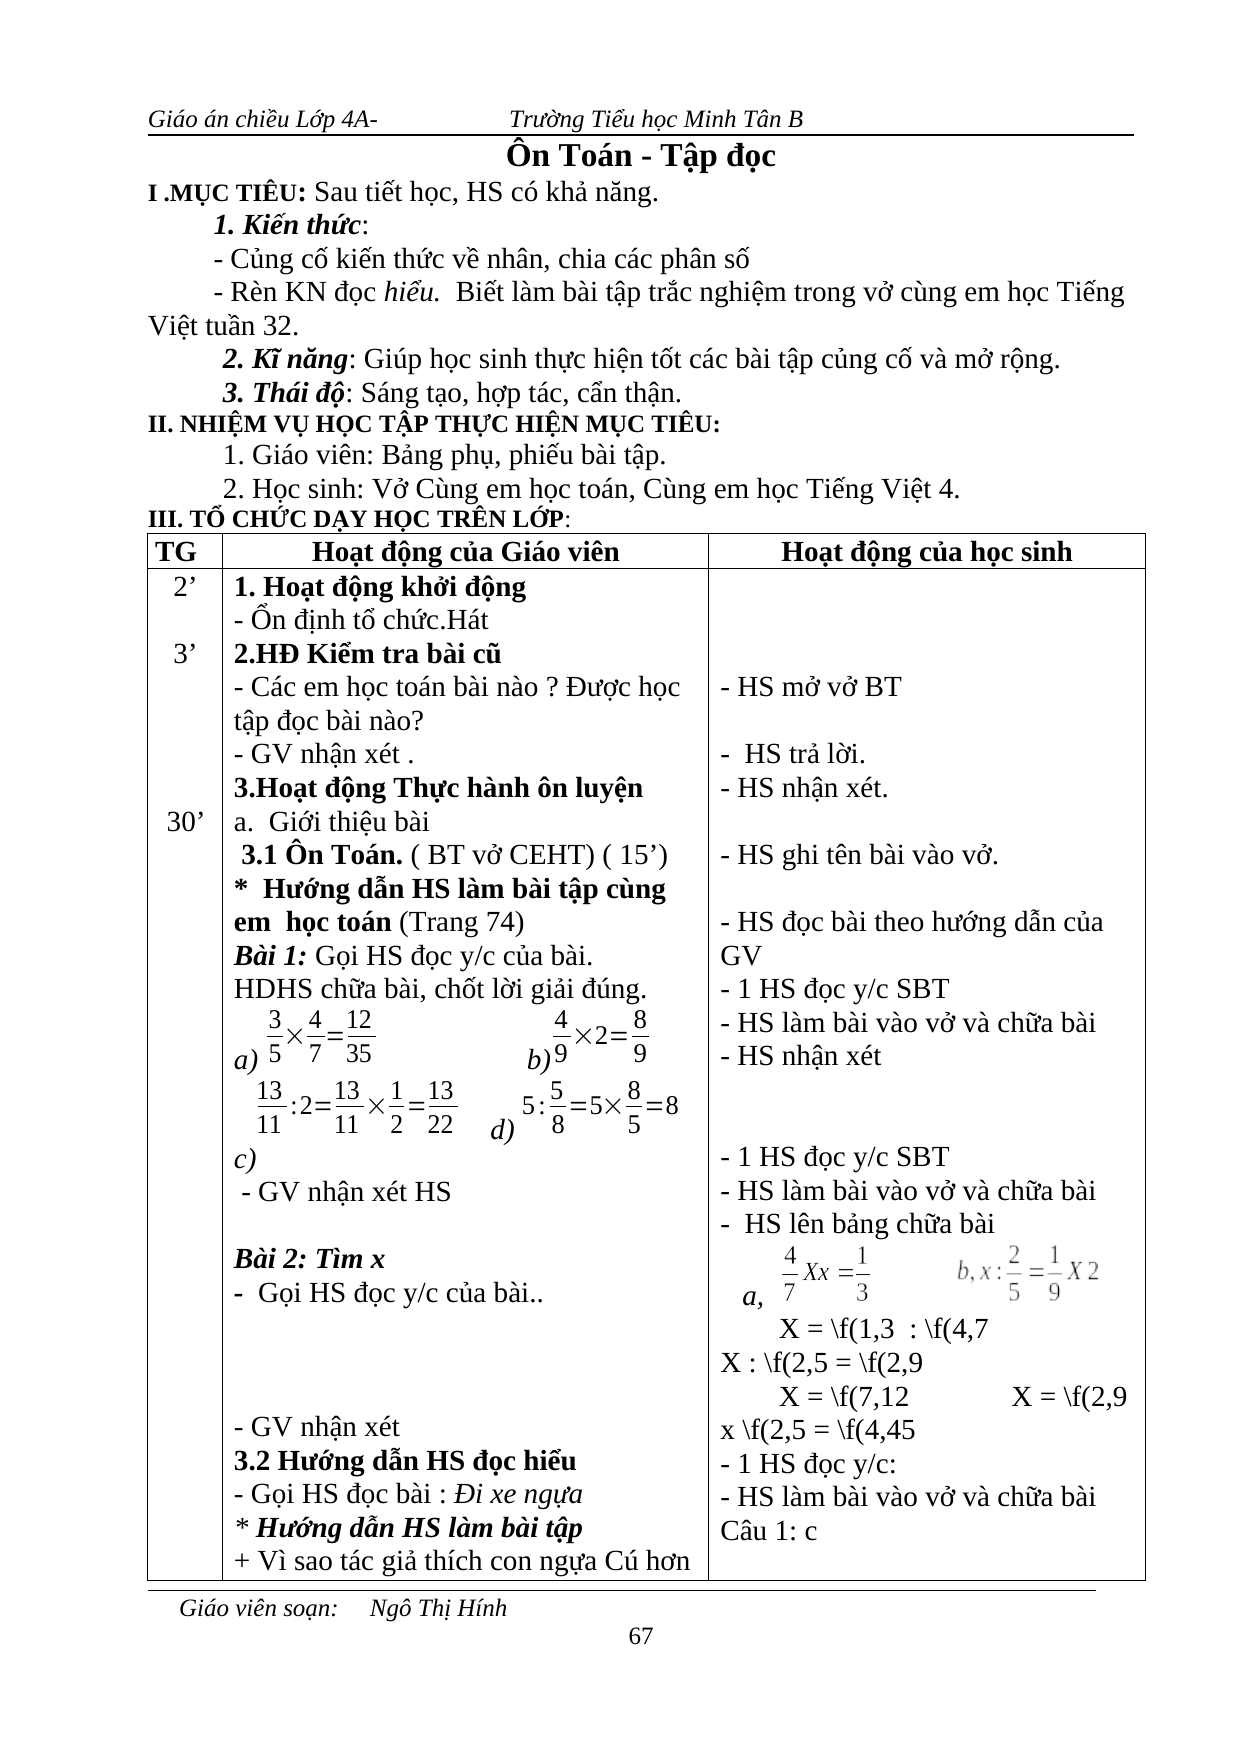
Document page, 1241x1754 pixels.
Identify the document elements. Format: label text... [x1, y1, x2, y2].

text 2. Học sinh: Vở Cùng em học toán, Cùng em học Tiếng Việt 4. [148, 471, 1134, 504]
text 3. Thái độ: Sáng tạo, hợp tác, cẩn thận. [148, 375, 1134, 409]
text I .MỤC TIÊU: Sau tiết học, HS có khả năng. [148, 174, 1134, 207]
text - Củng cố kiến thức về nhân, chia các phân số [148, 241, 1134, 274]
text Ôn Toán - Tập đọc [148, 136, 1134, 174]
text II. NHIỆM VỤ HỌC TẬP THỰC HIỆN MỤC TIÊU: [148, 409, 1134, 437]
text - Rèn KN đọc hiểu. Biết làm bài tập trắc nghiệm trong vở cùng em học Tiếng Việt tuần 32. [148, 274, 1134, 342]
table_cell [709, 569, 1145, 1580]
table_header TG [148, 534, 222, 568]
text III. TỔ CHỨC DẠY HỌC TRÊN LỚP: [148, 504, 1134, 533]
table_header Hoạt động của Giáo viên [223, 534, 708, 568]
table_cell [223, 569, 708, 1580]
table_cell 2’ 3’ 30’ 3’ 2’ [148, 569, 222, 1580]
table_header Hoạt động của học sinh [709, 534, 1145, 568]
text 1. Kiến thức: [148, 207, 1134, 241]
text 2. Kĩ năng: Giúp học sinh thực hiện tốt các bài tập củng cố và mở rộng. [148, 342, 1134, 375]
text 1. Giáo viên: Bảng phụ, phiếu bài tập. [148, 437, 1134, 471]
